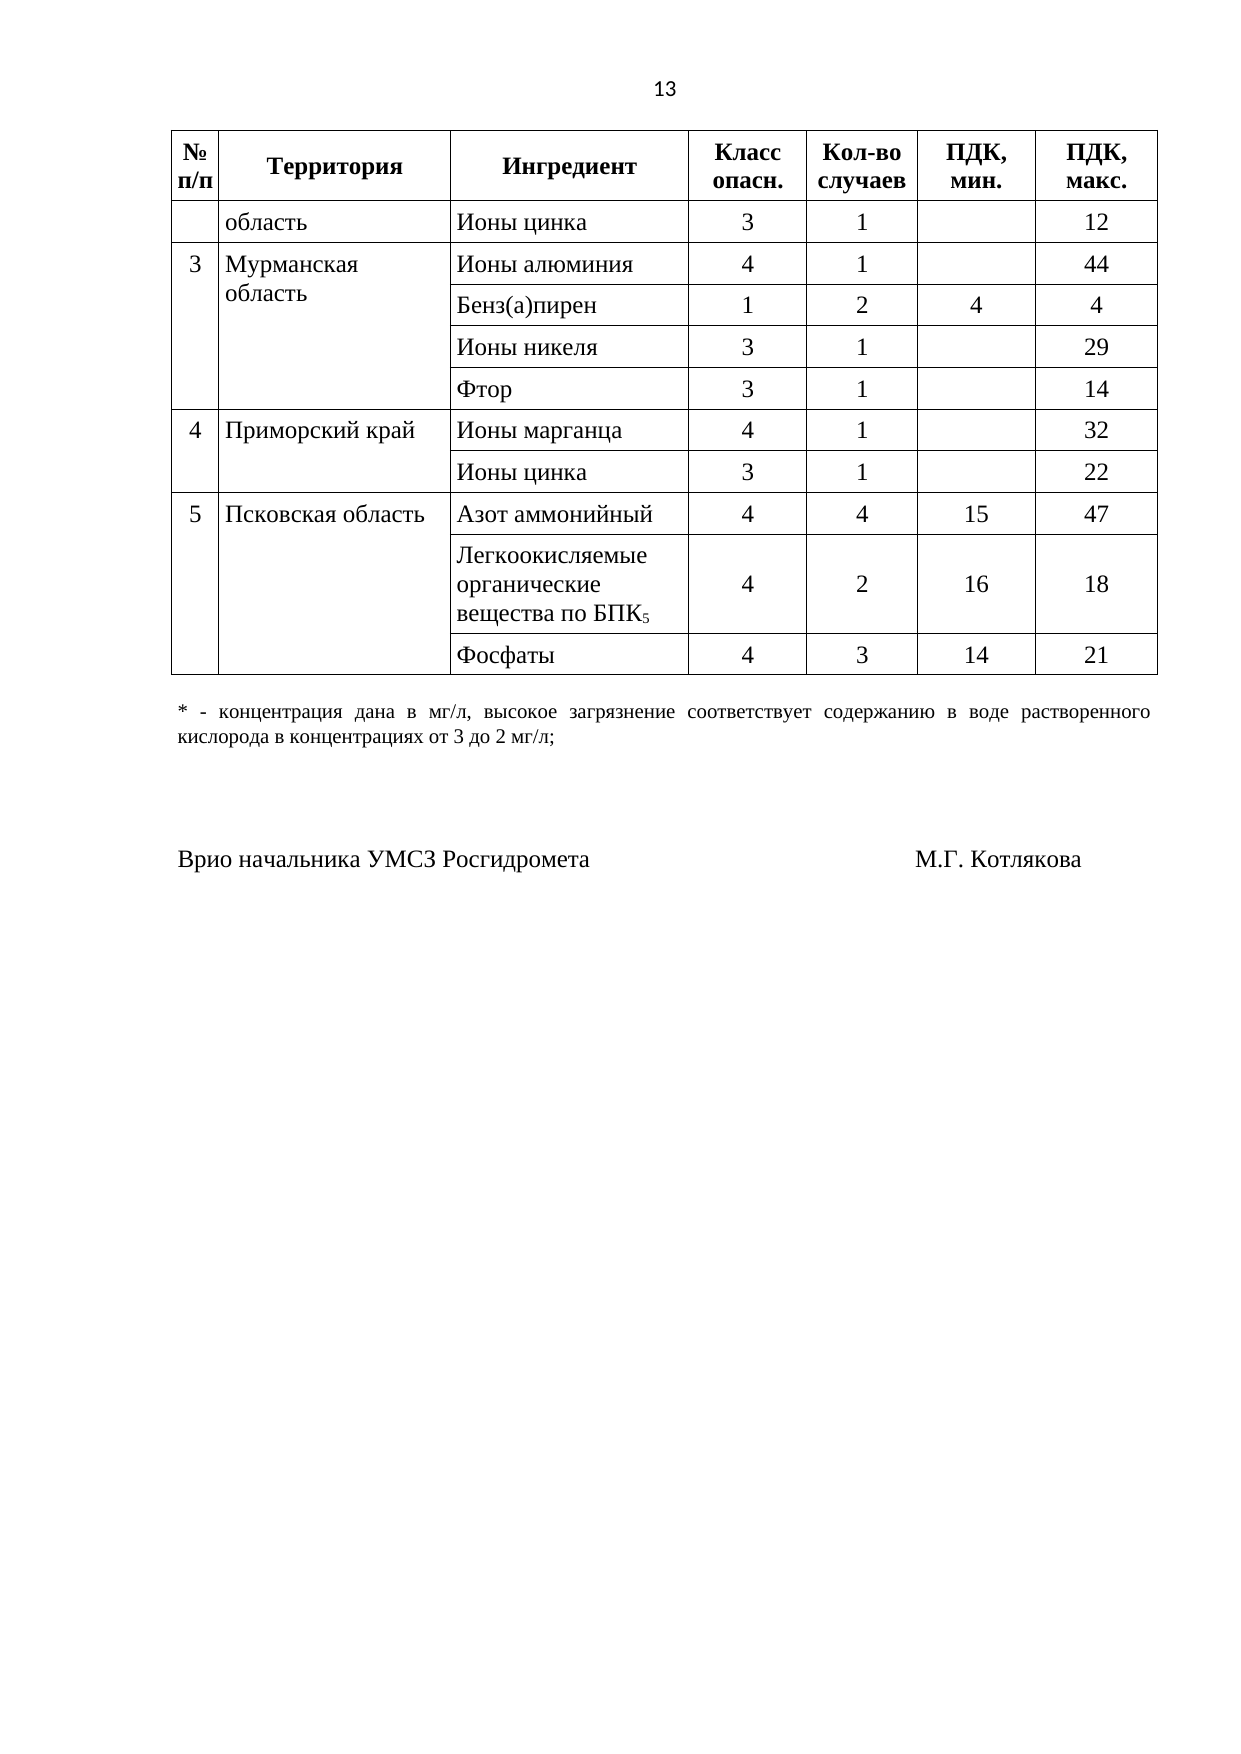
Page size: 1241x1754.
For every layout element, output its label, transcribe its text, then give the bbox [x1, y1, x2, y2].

table_cell Ленинградская область [219, 201, 450, 242]
table_cell Фосфаты [451, 634, 688, 674]
table_cell 29 [1036, 326, 1157, 367]
table_cell 1 [807, 451, 917, 492]
table_cell 4 [689, 493, 806, 533]
text Врио начальника УМСЗ Росгидромета М.Г. Котлякова [177, 844, 1152, 873]
table_cell [918, 326, 1035, 367]
table_cell Ионы никеля [451, 326, 688, 367]
text * - концентрация дана в мг/л, высокое загрязнение соответствует содержанию в воде растворенного кислорода в концентрациях от 3 до 2 мг/л; [177, 699, 1152, 748]
table_header Территория [219, 131, 450, 200]
table_cell Ионы марганца [451, 410, 688, 450]
table_cell Легкоокисляемые органические вещества по БПК5 [451, 535, 688, 633]
table_cell 1 [807, 326, 917, 367]
table_cell 21 [1036, 634, 1157, 674]
table_cell 4 [1036, 285, 1157, 325]
table_cell 2 [807, 535, 917, 633]
table_cell 32 [1036, 410, 1157, 450]
table_cell 1 [689, 285, 806, 325]
table_cell 3 [807, 634, 917, 674]
table_cell 4 [807, 493, 917, 533]
table_cell 3 [689, 326, 806, 367]
table_cell Ионы цинка [451, 451, 688, 492]
table_cell 3 [689, 201, 806, 242]
table_cell 22 [1036, 451, 1157, 492]
table_cell 16 [918, 535, 1035, 633]
table_cell [918, 368, 1035, 408]
table_cell [918, 410, 1035, 450]
table_cell 47 [1036, 493, 1157, 533]
table_header Ингредиент [451, 131, 688, 200]
table_cell 5 [172, 493, 218, 674]
table_cell 4 [918, 285, 1035, 325]
table_cell 2 [807, 285, 917, 325]
table_cell 3 [689, 368, 806, 408]
table_cell 44 [1036, 243, 1157, 283]
table_cell Мурманская область [219, 243, 450, 408]
table_cell 15 [918, 493, 1035, 533]
table_cell 3 [172, 243, 218, 408]
table_header ПДК, мин. [918, 131, 1035, 200]
table_cell 1 [807, 201, 917, 242]
table_cell 1 [807, 368, 917, 408]
table_cell Бенз(а)пирен [451, 285, 688, 325]
table_cell 4 [689, 535, 806, 633]
table_cell 4 [689, 410, 806, 450]
table_cell 1 [807, 243, 917, 283]
table_cell [918, 451, 1035, 492]
table_cell 2 [172, 201, 218, 242]
table_header Класс опасн. [689, 131, 806, 200]
table_cell [918, 201, 1035, 242]
table_cell 3 [689, 451, 806, 492]
table_cell Псковская область [219, 493, 450, 674]
table_cell 1 [807, 410, 917, 450]
table_cell 14 [1036, 368, 1157, 408]
table_cell 4 [689, 634, 806, 674]
table_cell Ионы алюминия [451, 243, 688, 283]
table_cell Приморский край [219, 410, 450, 492]
table_header ПДК, макс. [1036, 131, 1157, 200]
table_cell Ионы цинка [451, 201, 688, 242]
table_cell 14 [918, 634, 1035, 674]
table_cell Азот аммонийный [451, 493, 688, 533]
table_cell 18 [1036, 535, 1157, 633]
table_cell 4 [172, 410, 218, 492]
table_cell 4 [689, 243, 806, 283]
table_header Кол-во случаев [807, 131, 917, 200]
table_header № п/п [172, 131, 218, 200]
table_cell 12 [1036, 201, 1157, 242]
table_cell Фтоp [451, 368, 688, 408]
table_cell [918, 243, 1035, 283]
